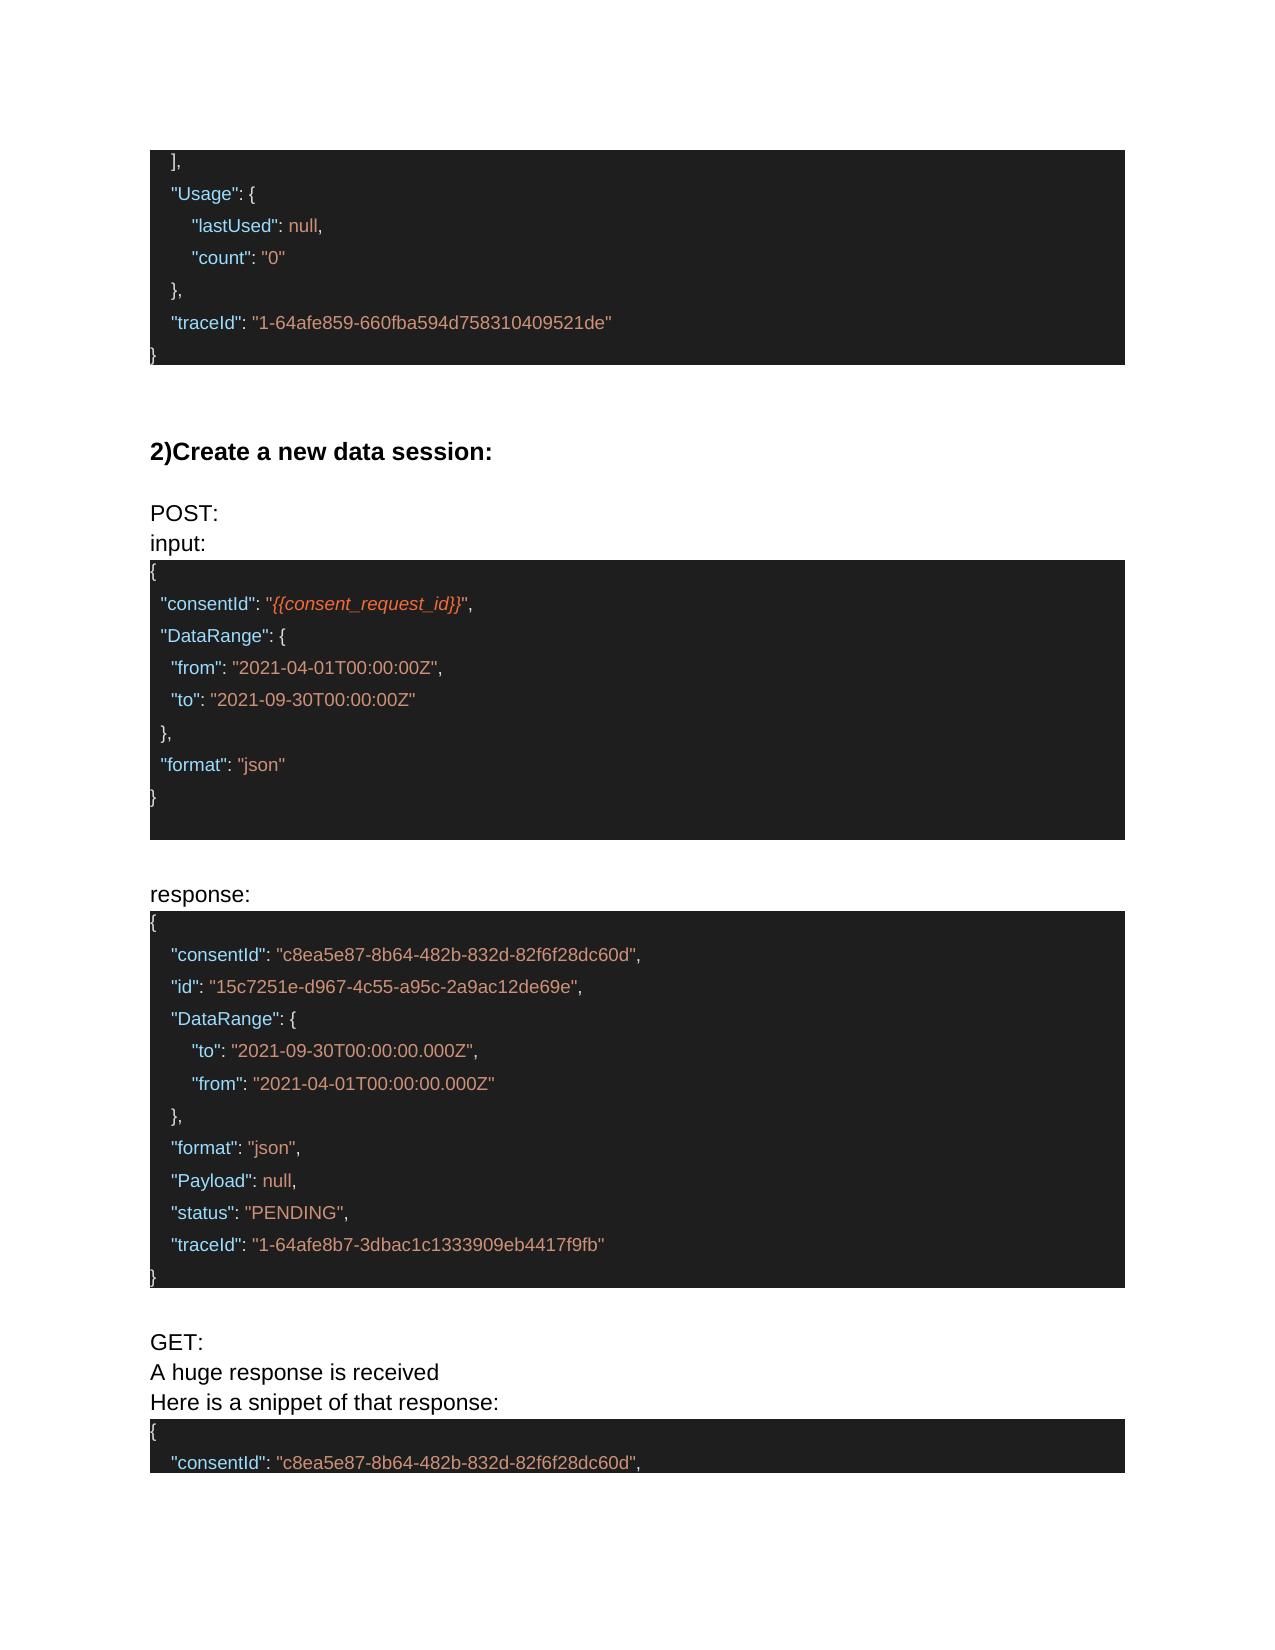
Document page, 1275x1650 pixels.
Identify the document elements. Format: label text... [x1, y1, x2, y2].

text "traceId": "1-64afe8b7-3dbac1c1333909eb4417f9fb" [150, 1234, 1125, 1256]
text "consentId": "c8ea5e87-8b64-482b-832d-82f6f28dc60d", [150, 943, 1125, 965]
text "from": "2021-04-01T00:00:00.000Z" [150, 1073, 1125, 1094]
text input: [150, 530, 1125, 556]
text POST: [150, 500, 1125, 526]
text { [150, 560, 1125, 582]
text A huge response is received [150, 1359, 1125, 1385]
text } [150, 1266, 1125, 1288]
text "format": "json", [150, 1137, 1125, 1159]
text }, [150, 279, 1125, 301]
text "from": "2021-04-01T00:00:00Z", [150, 657, 1125, 678]
text "id": "15c7251e-d967-4c55-a95c-2a9ac12de69e", [150, 976, 1125, 997]
text } [150, 344, 1125, 365]
text Here is a snippet of that response: [150, 1389, 1125, 1416]
text } [150, 786, 1125, 808]
text "lastUsed": null, [150, 214, 1125, 236]
text "traceId": "1-64afe859-660fba594d758310409521de" [150, 311, 1125, 333]
text "format": "json" [150, 754, 1125, 775]
text }, [150, 1105, 1125, 1126]
text "consentId": "c8ea5e87-8b64-482b-832d-82f6f28dc60d", [150, 1452, 1125, 1473]
text 2)Create a new data session: [150, 436, 1125, 465]
text { [150, 911, 1125, 933]
text }, [150, 722, 1125, 743]
text "to": "2021-09-30T00:00:00Z" [150, 689, 1125, 711]
text "Usage": { [150, 182, 1125, 204]
text { [150, 1419, 1125, 1441]
text "status": "PENDING", [150, 1202, 1125, 1223]
text "Payload": null, [150, 1169, 1125, 1191]
text "DataRange": { [150, 625, 1125, 646]
text response: [150, 881, 1125, 907]
text "count": "0" [150, 247, 1125, 268]
text "DataRange": { [150, 1008, 1125, 1029]
text "to": "2021-09-30T00:00:00.000Z", [150, 1040, 1125, 1062]
text ], [150, 150, 1125, 172]
text "consentId": "{{consent_request_id}}", [150, 592, 1125, 614]
text GET: [150, 1329, 1125, 1355]
